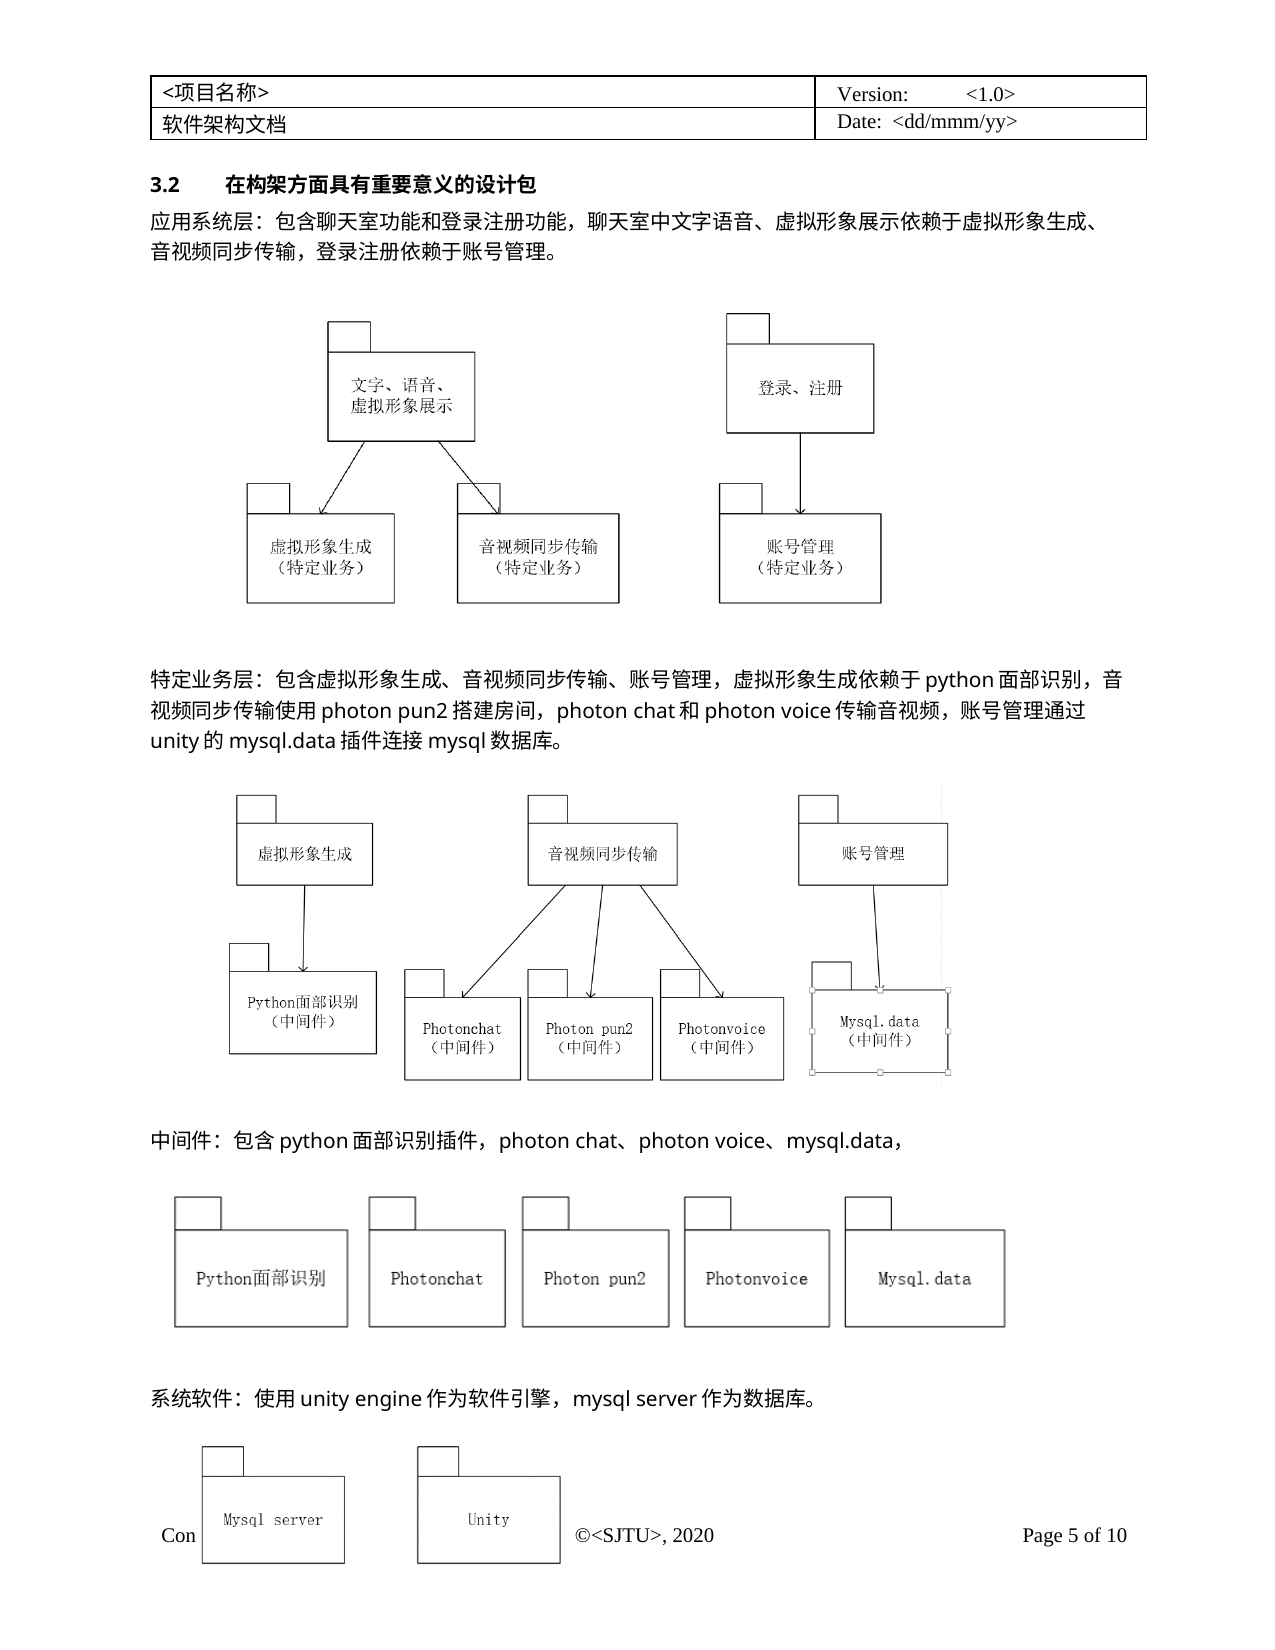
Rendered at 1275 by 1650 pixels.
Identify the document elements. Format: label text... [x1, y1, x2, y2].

picture [223, 295, 899, 617]
text 特定业务层：包含虚拟形象生成、音视频同步传输、账号管理，虚拟形象生成依赖于python面部识别，音视频同步传输使用photon pun2搭建房间，photon chat和photon voice传输音视频，账号管理通过unity的mysql.data插件连接mysql数据库。 [150, 664, 1125, 755]
picture [166, 1183, 1011, 1338]
text 系统软件：使用unity engine作为软件引擎，mysql server作为数据库。 [150, 1382, 1125, 1412]
picture [216, 784, 675, 1084]
text 应用系统层：包含聊天室功能和登录注册功能，聊天室中文字语音、虚拟形象展示依赖于虚拟形象生成、音视频同步传输，登录注册依赖于账号管理。 [150, 205, 1125, 266]
picture [194, 1439, 568, 1567]
subtitle 在构架方面具有重要意义的设计包 [150, 169, 1125, 199]
text 中间件：包含python面部识别插件，photon chat、photon voice、mysql.data， [150, 1124, 1125, 1155]
